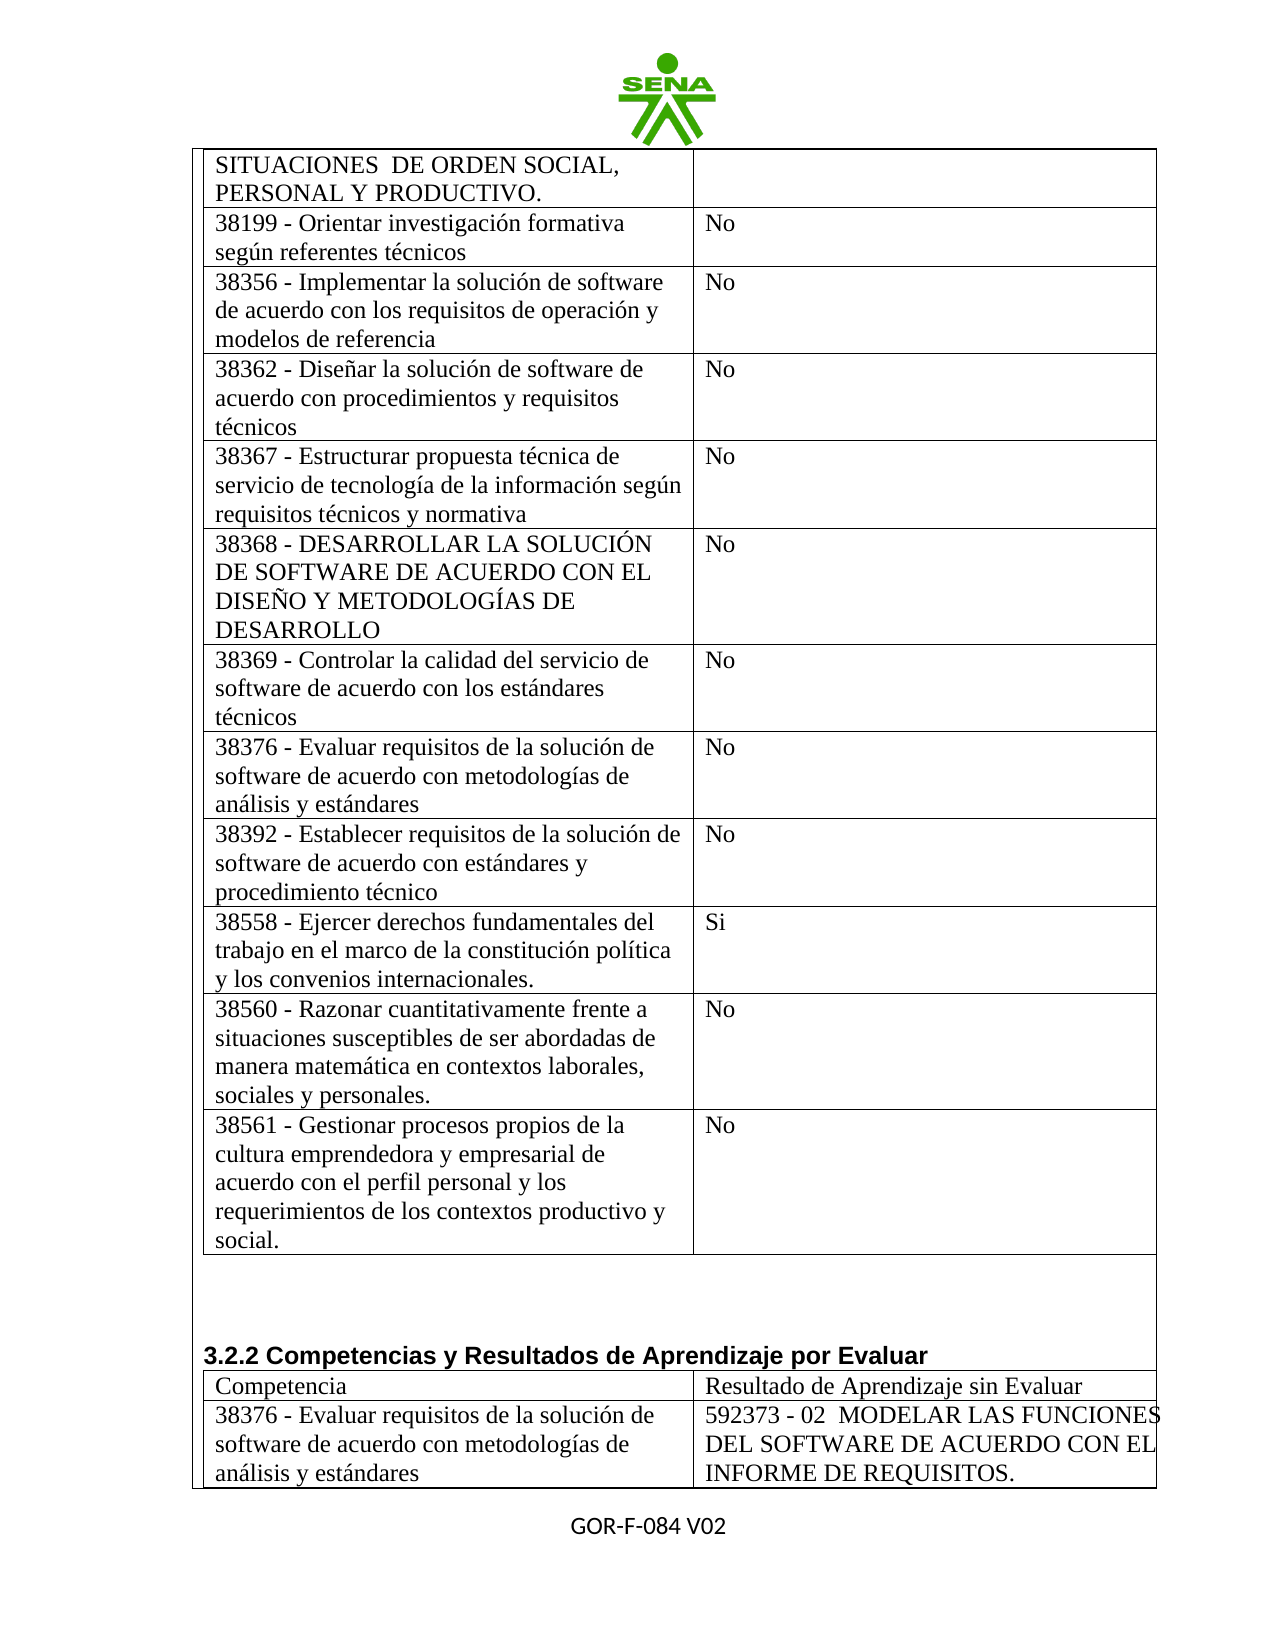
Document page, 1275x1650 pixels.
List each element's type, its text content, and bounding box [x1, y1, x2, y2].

picture [618, 53, 716, 146]
